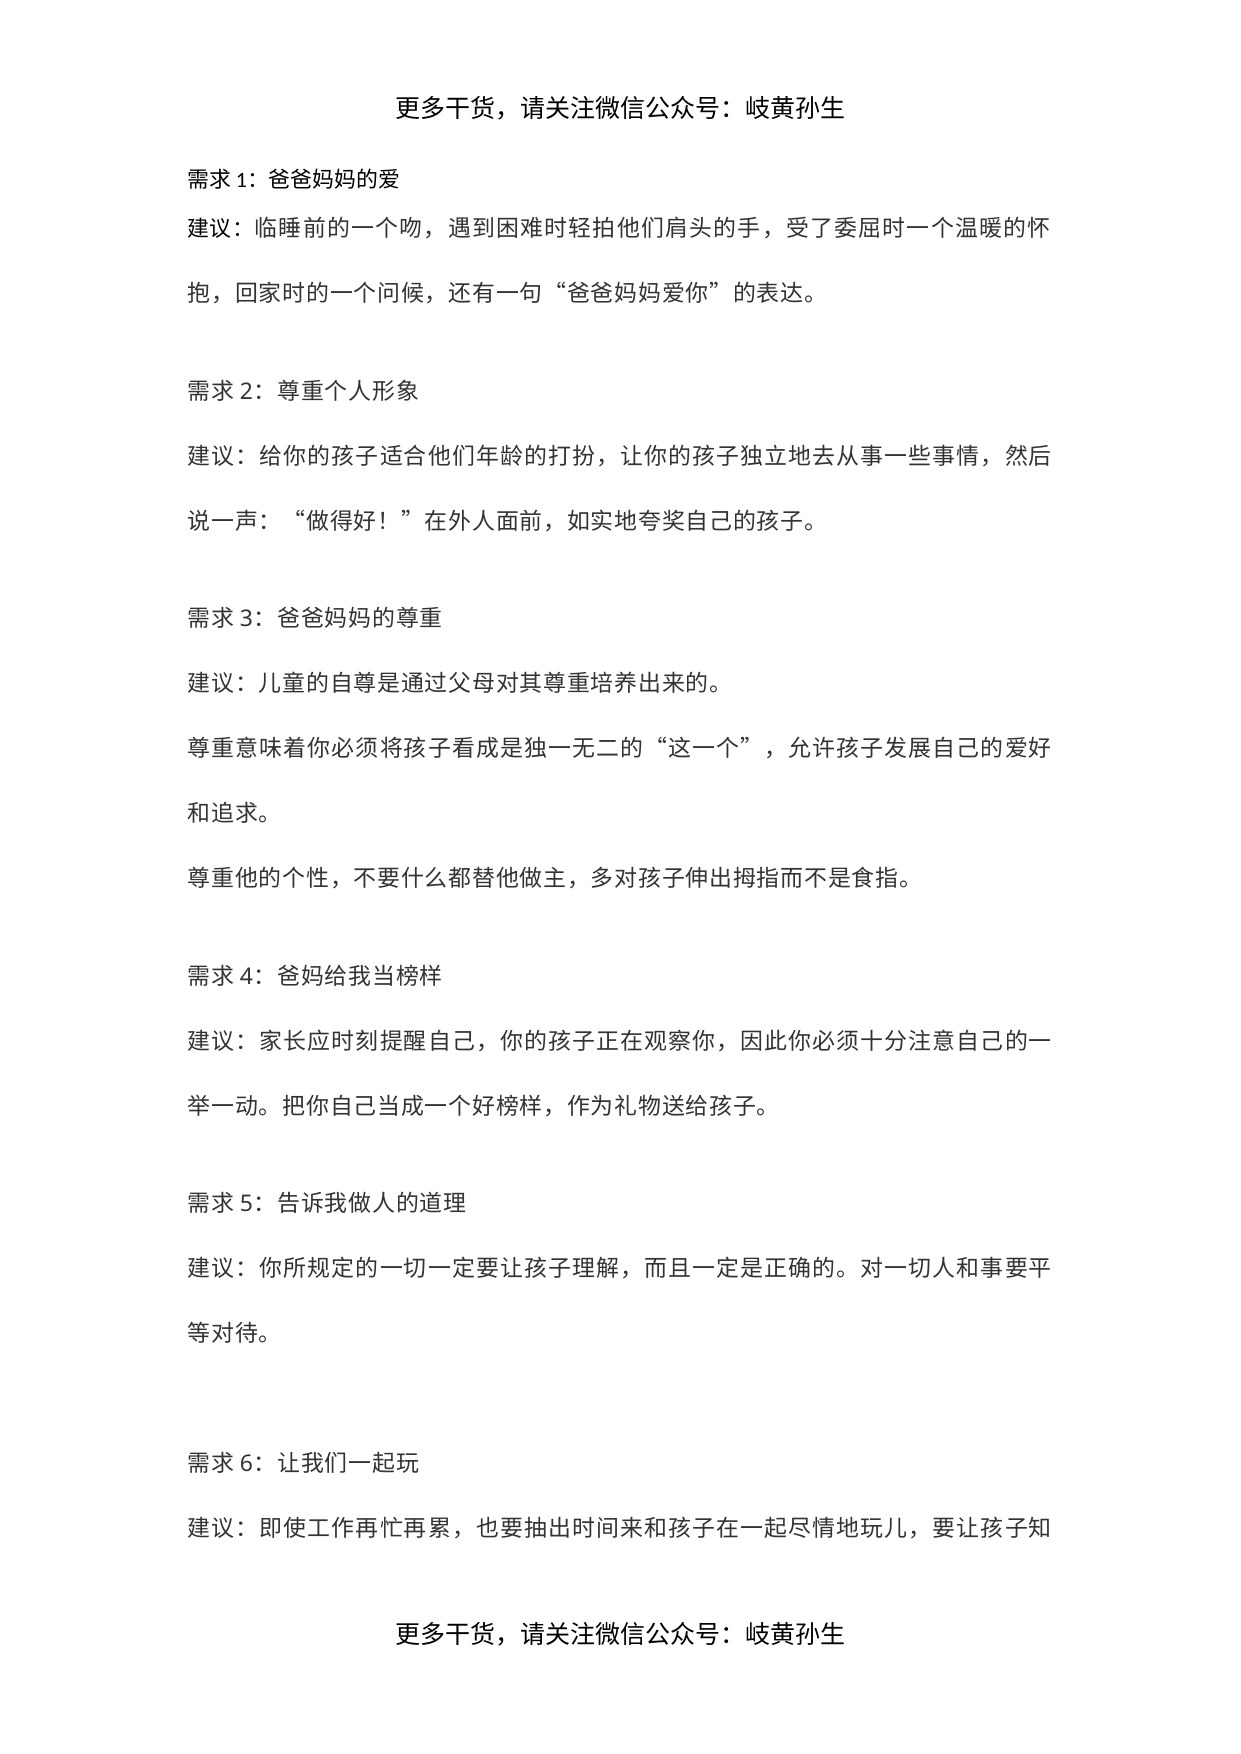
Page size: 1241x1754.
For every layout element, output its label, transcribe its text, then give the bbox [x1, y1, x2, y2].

text 需求3：爸爸妈妈的尊重 [187, 584, 1053, 649]
text 建议：你所规定的一切一定要让孩子理解，而且一定是正确的。对一切人和事要平等对待。 [187, 1234, 1053, 1364]
text 尊重他的个性，不要什么都替他做主，多对孩子伸出拇指而不是食指。 [187, 844, 1053, 909]
text 需求2：尊重个人形象 [187, 357, 1053, 422]
text 建议：临睡前的一个吻，遇到困难时轻拍他们肩头的手，受了委屈时一个温暖的怀抱，回家时的一个问候，还有一句“爸爸妈妈爱你”的表达。 [187, 194, 1053, 324]
text 尊重意味着你必须将孩子看成是独一无二的“这一个”，允许孩子发展自己的爱好和追求。 [187, 714, 1053, 844]
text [187, 1494, 1053, 1559]
text 需求5：告诉我做人的道理 [187, 1169, 1053, 1234]
text 建议：给你的孩子适合他们年龄的打扮，让你的孩子独立地去从事一些事情，然后说一声：“做得好！”在外人面前，如实地夸奖自己的孩子。 [187, 422, 1053, 552]
text 建议：家长应时刻提醒自己，你的孩子正在观察你，因此你必须十分注意自己的一举一动。把你自己当成一个好榜样，作为礼物送给孩子。 [187, 1007, 1053, 1137]
text 需求1：爸爸妈妈的爱 [187, 162, 1053, 194]
text 建议：儿童的自尊是通过父母对其尊重培养出来的。 [187, 649, 1053, 714]
text 需求4：爸妈给我当榜样 [187, 942, 1053, 1007]
text 需求6：让我们一起玩 [187, 1429, 1053, 1494]
